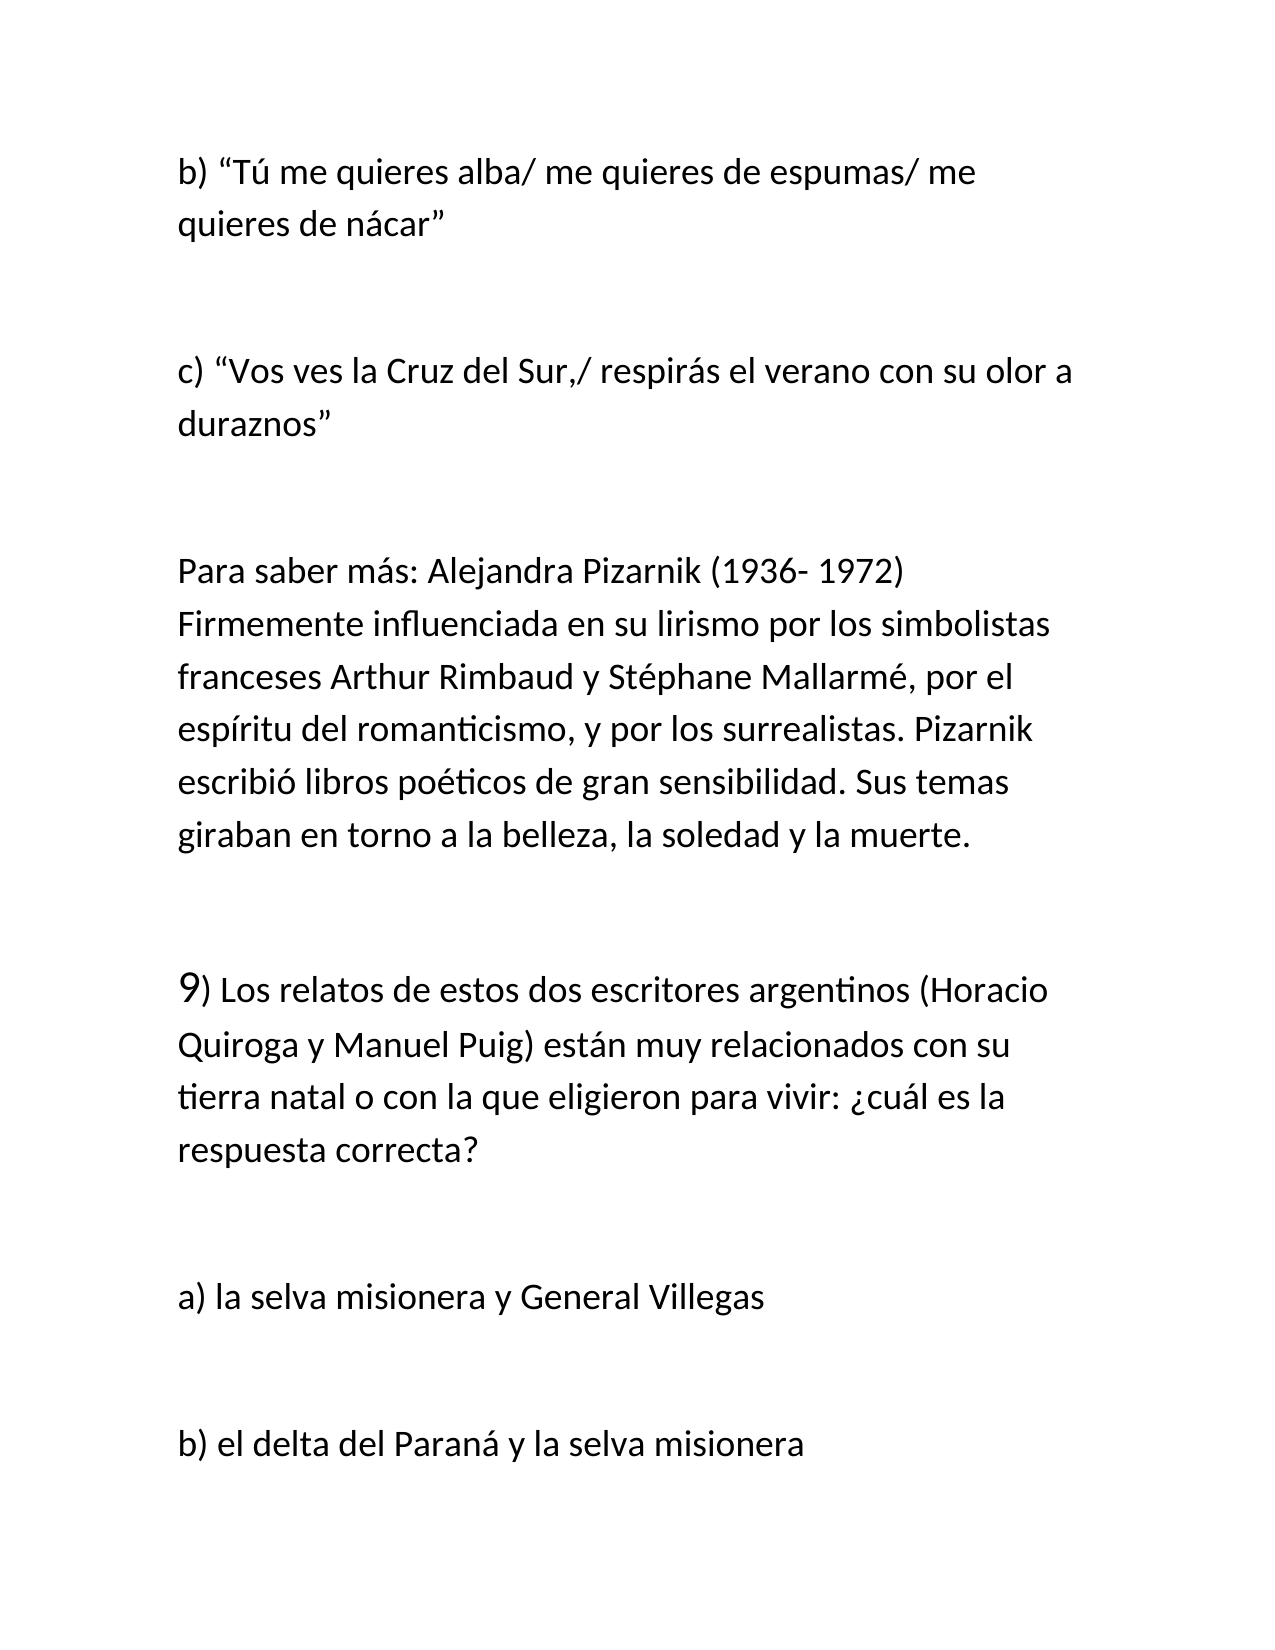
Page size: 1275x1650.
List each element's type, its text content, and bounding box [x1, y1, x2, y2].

text 9) Los relatos de estos dos escritores argentinos (Horacio Quiroga y Manuel Puig) están muy relacionados con su tierra natal o con la que eligieron para vivir: ¿cuál es la respuesta correcta? [177, 958, 1098, 1172]
text a) la selva misionera y General Villegas [177, 1273, 1098, 1319]
text Para saber más: Alejandra Pizarnik (1936- 1972) Firmemente influenciada en su lirismo por los simbolistas franceses Arthur Rimbaud y Stéphane Mallarmé, por el espíritu del romanticismo, y por los surrealistas. Pizarnik escribió libros poéticos de gran sensibilidad. Sus temas giraban en torno a la belleza, la soledad y la muerte. [177, 547, 1098, 857]
text b) “Tú me quieres alba/ me quieres de espumas/ me quieres de nácar” [177, 148, 1098, 246]
text c) “Vos ves la Cruz del Sur,/ respirás el verano con su olor a duraznos” [177, 347, 1098, 446]
text b) el delta del Paraná y la selva misionera [177, 1420, 1098, 1466]
